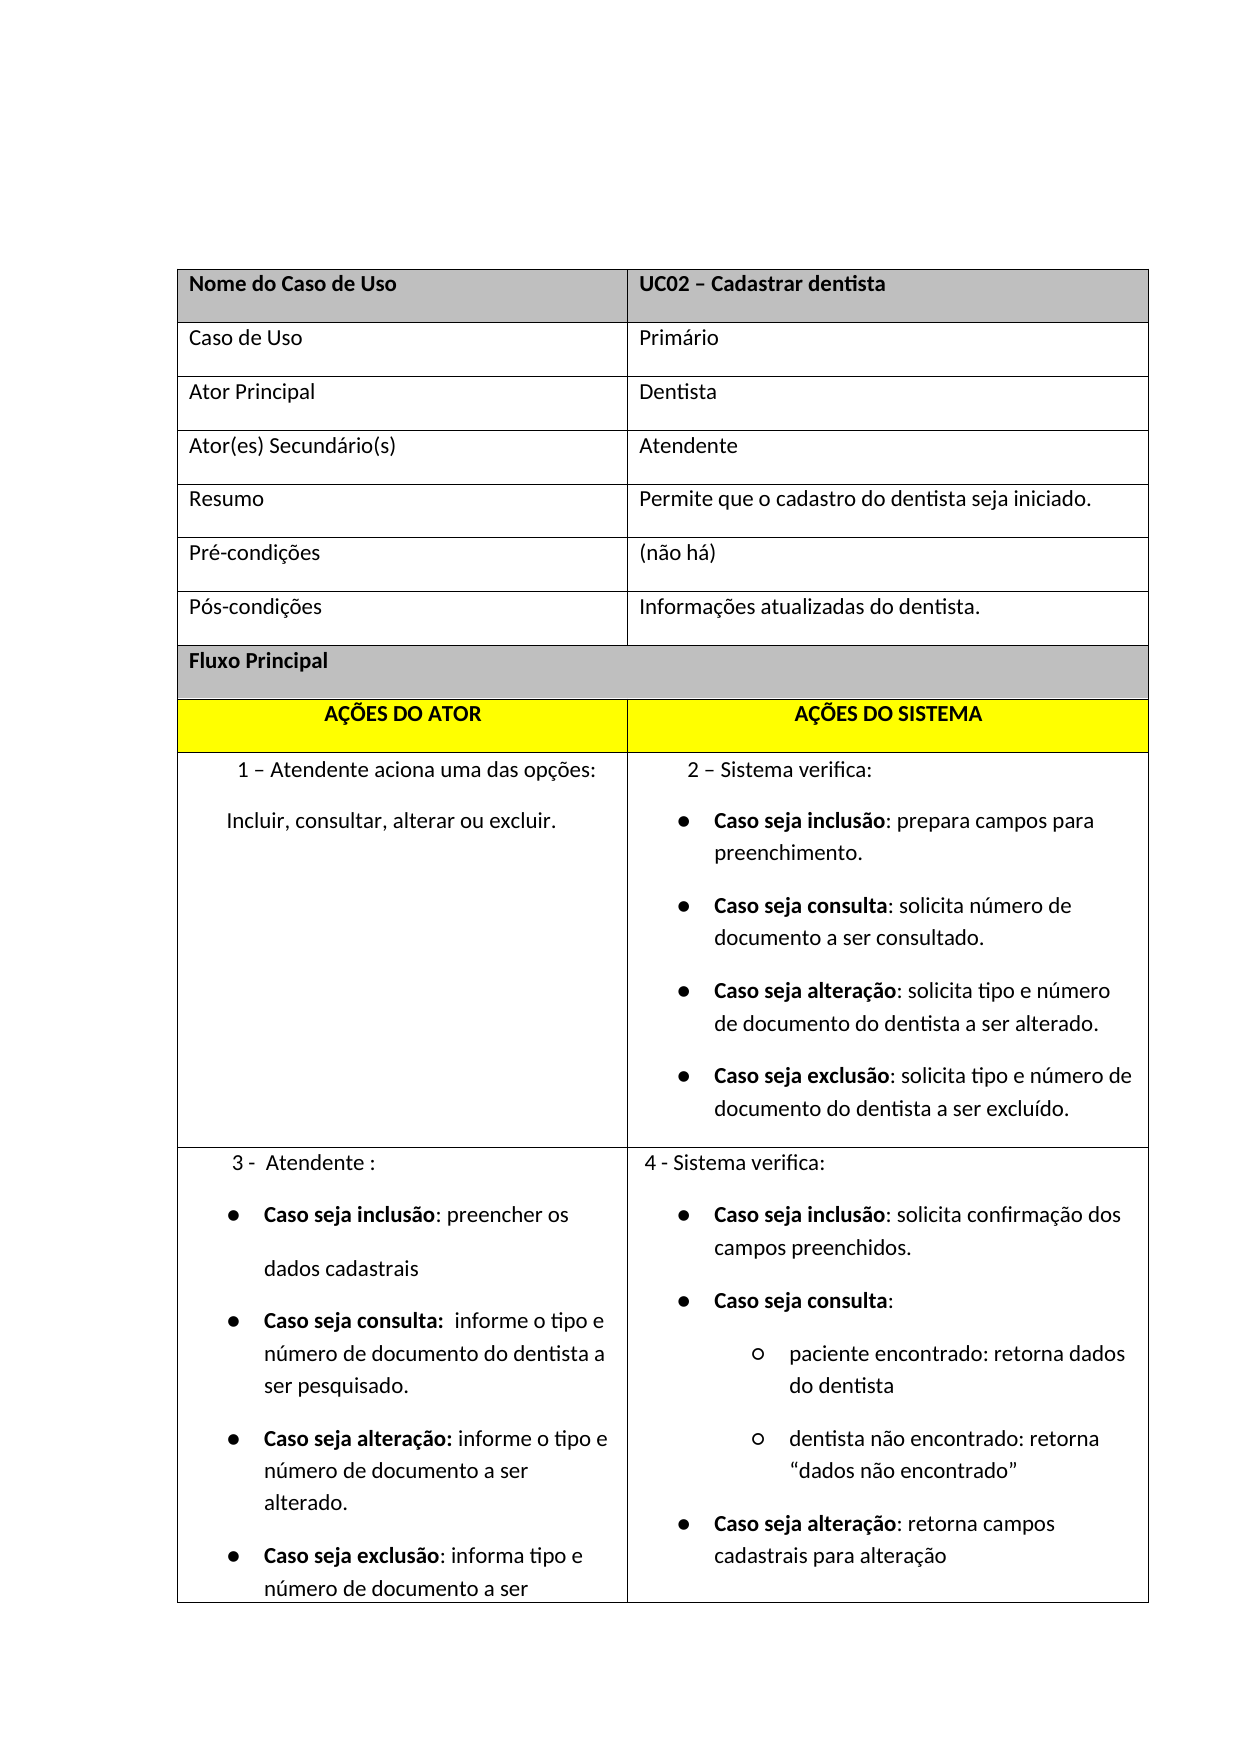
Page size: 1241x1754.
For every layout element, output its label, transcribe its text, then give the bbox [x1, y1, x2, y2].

table_cell Pós-condições [178, 592, 627, 645]
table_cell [628, 1148, 1148, 1602]
table_cell (não há) [628, 538, 1148, 591]
table_header UC02 – Cadastrar dentista [628, 270, 1148, 322]
table_cell 1 – Atendente aciona uma das opções: Incluir, consultar, alterar ou excluir. [178, 753, 627, 1147]
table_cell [178, 1148, 627, 1602]
table_cell Resumo [178, 485, 627, 537]
table_cell AÇÕES DO SISTEMA [628, 700, 1148, 752]
table_cell Permite que o cadastro do dentista seja iniciado. [628, 485, 1148, 537]
table_cell Primário [628, 323, 1148, 376]
table_cell Ator(es) Secundário(s) [178, 431, 627, 483]
table_cell AÇÕES DO ATOR [178, 700, 627, 752]
table_cell Dentista [628, 377, 1148, 430]
table_cell Informações atualizadas do dentista. [628, 592, 1148, 645]
table_cell Atendente [628, 431, 1148, 483]
table_cell Caso de Uso [178, 323, 627, 376]
table_header Nome do Caso de Uso [178, 270, 627, 322]
table_cell Fluxo Principal [178, 646, 1148, 698]
table_cell Ator Principal [178, 377, 627, 430]
table_cell 2 – Sistema verifica: Caso seja inclusão: prepara campos para preenchimento. Caso seja consulta: solicita número de documento a ser consultado. Caso seja alteração: solicita tipo e número de documento do dentista a ser alterado. Caso seja exclusão: solicita tipo e número de documento do dentista a ser excluído. [628, 753, 1148, 1147]
table_cell Pré-condições [178, 538, 627, 591]
